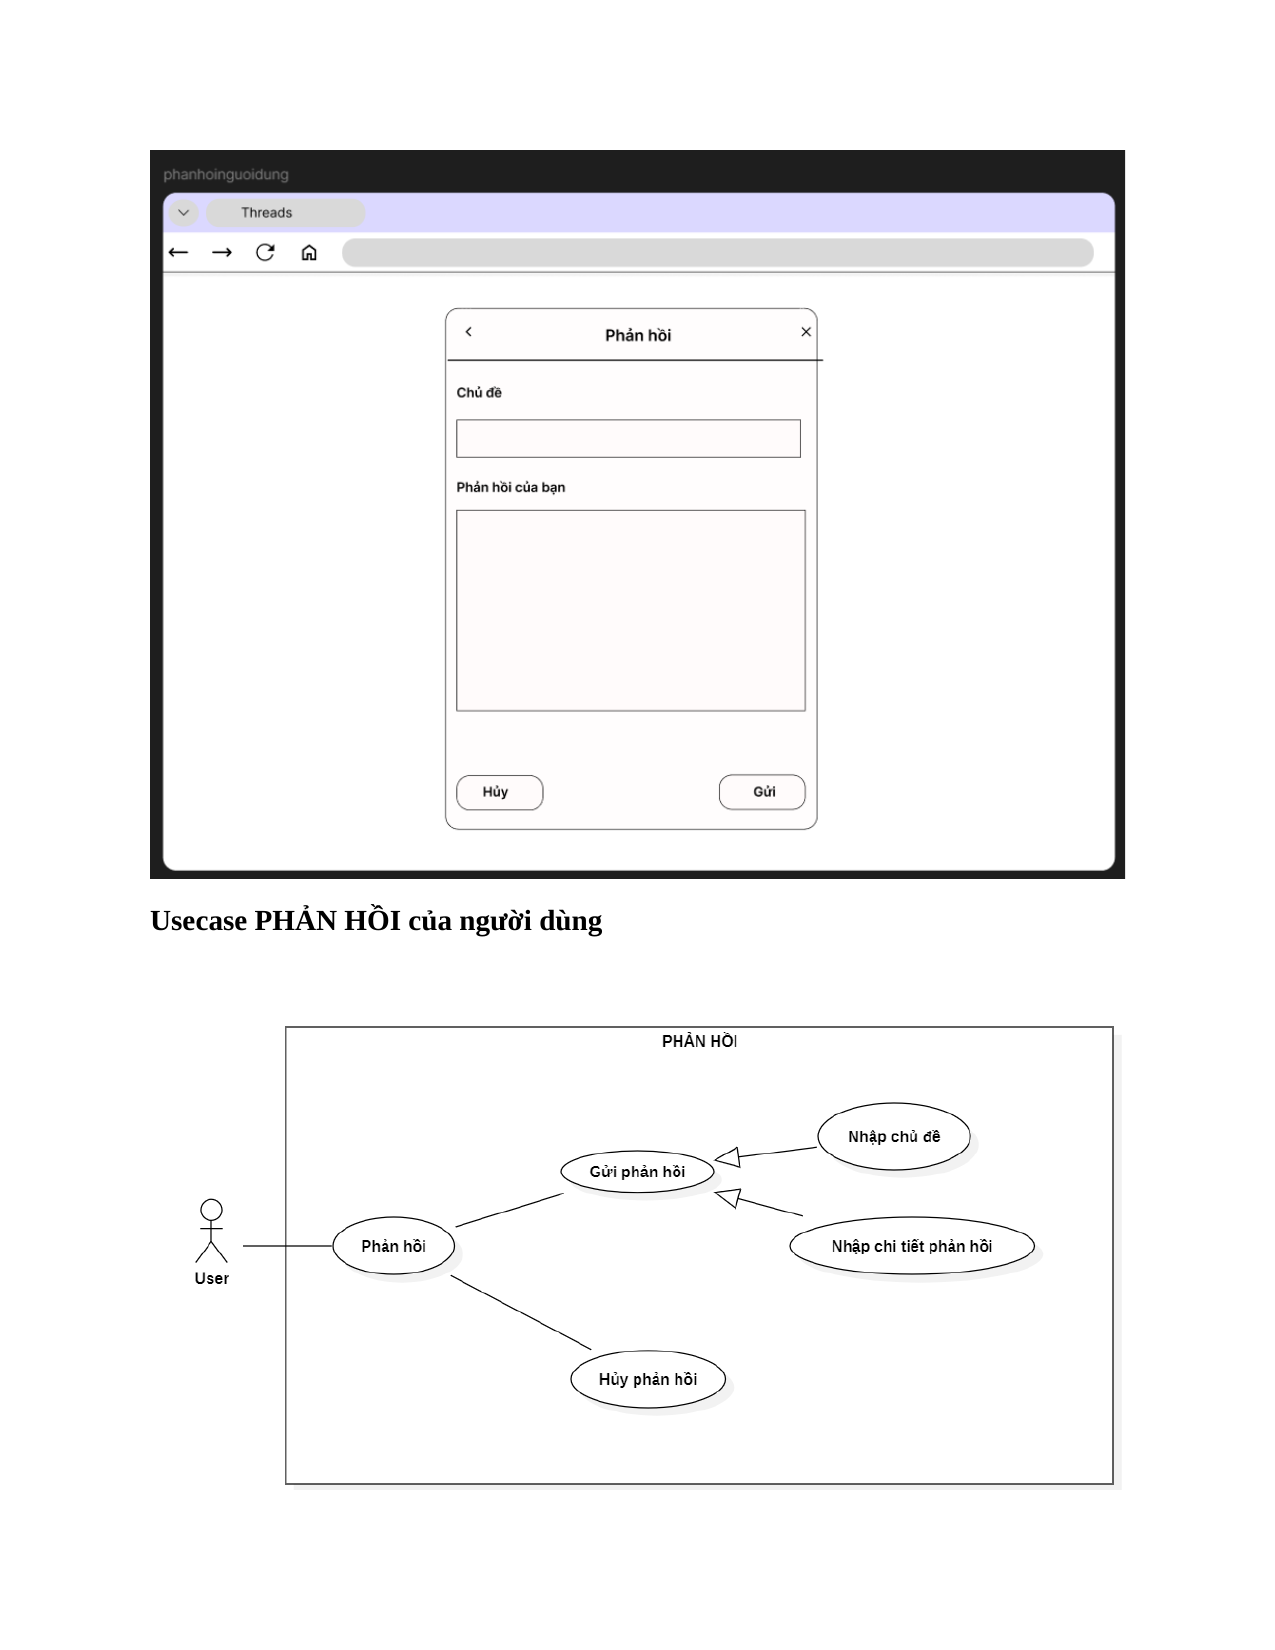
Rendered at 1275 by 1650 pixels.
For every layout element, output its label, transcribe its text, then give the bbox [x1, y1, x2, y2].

picture [150, 150, 1125, 879]
text Usecase PHẢN HỒI của người dùng [150, 903, 1125, 937]
picture [150, 1015, 1125, 1490]
